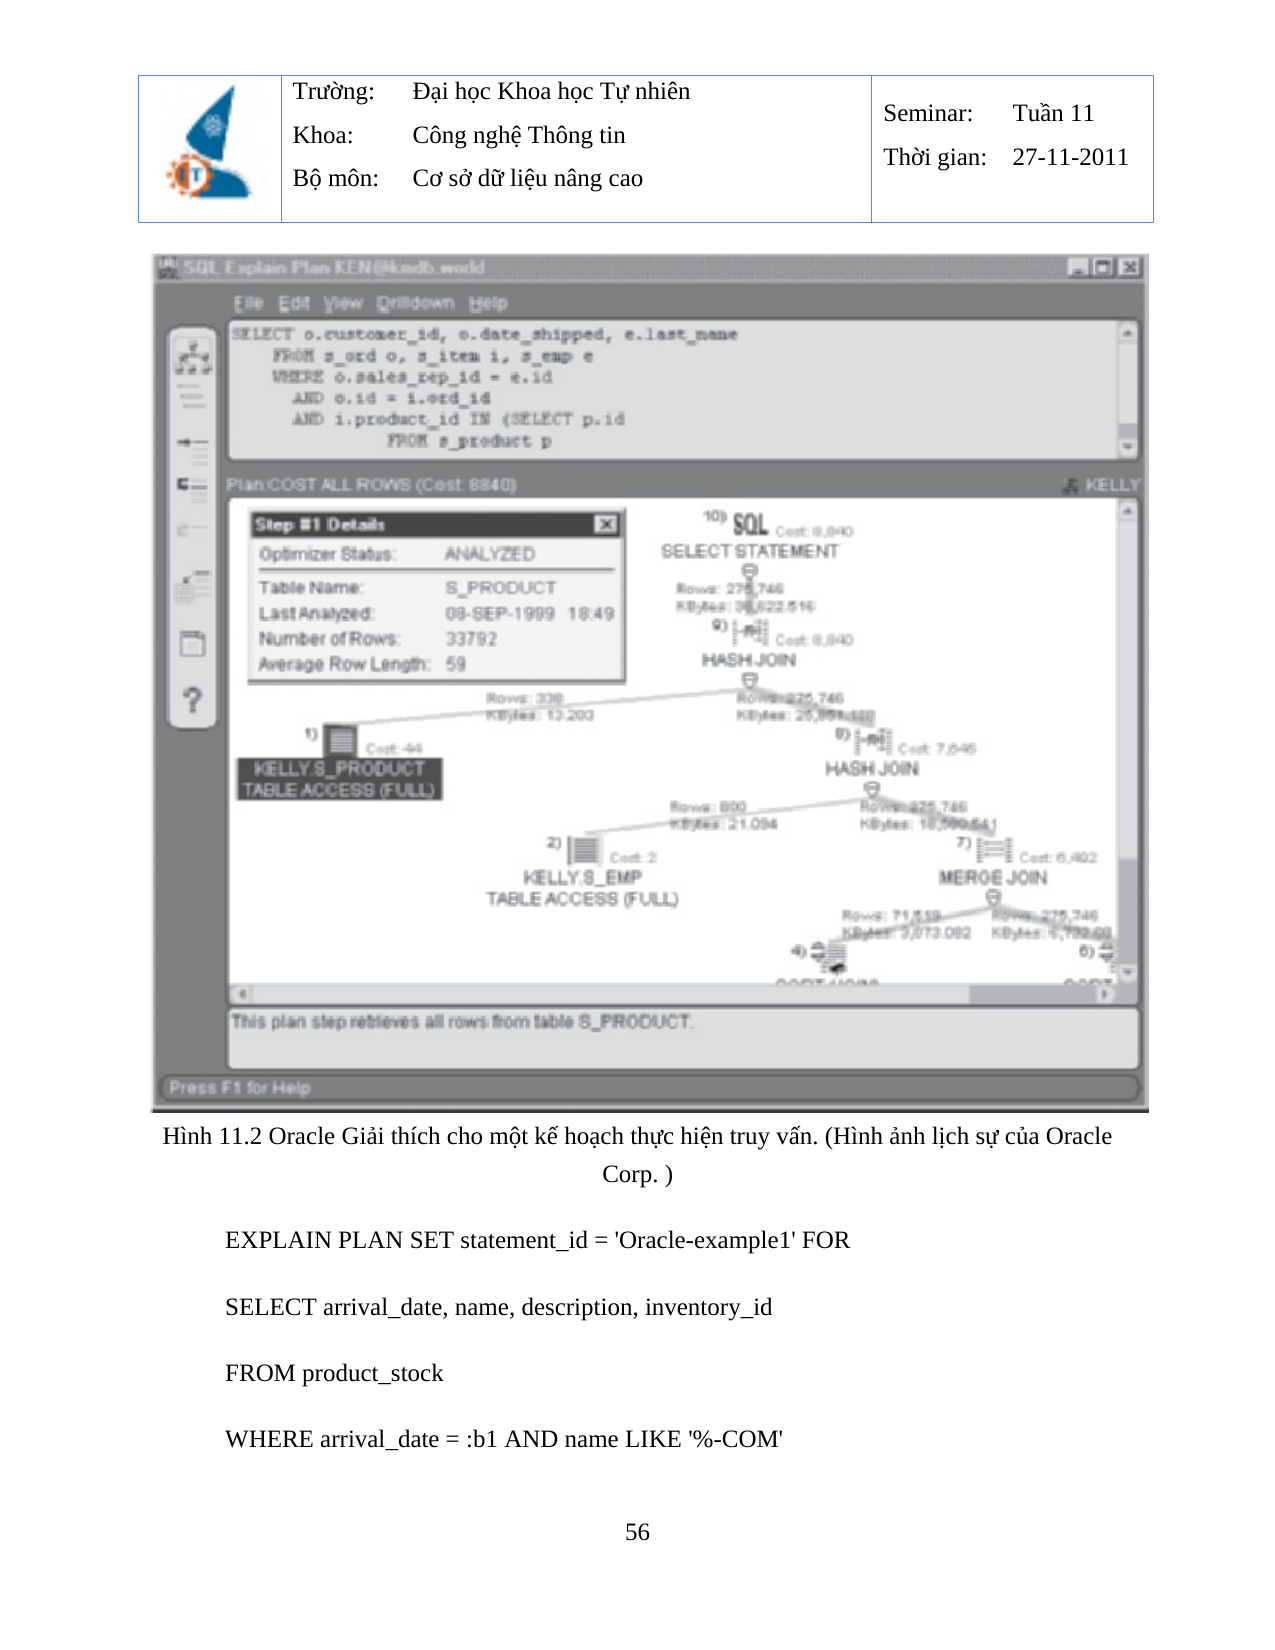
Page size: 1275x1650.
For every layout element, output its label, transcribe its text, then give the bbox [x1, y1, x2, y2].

text SELECT arrival_date, name, description, inventory_id [150, 1292, 1125, 1320]
text FROM product_stock [150, 1358, 1125, 1387]
picture [150, 252, 1149, 1113]
text WHERE arrival_date = :b1 AND name LIKE '%-COM' [150, 1424, 1125, 1453]
picture [159, 78, 266, 211]
text Hình 11.2 Oracle Giải thích cho một kế hoạch thực hiện truy vấn. (Hình ảnh lịch sự của Oracle Corp. ) [150, 1113, 1125, 1187]
text EXPLAIN PLAN SET statement_id = 'Oracle-example1' FOR [150, 1225, 1125, 1254]
